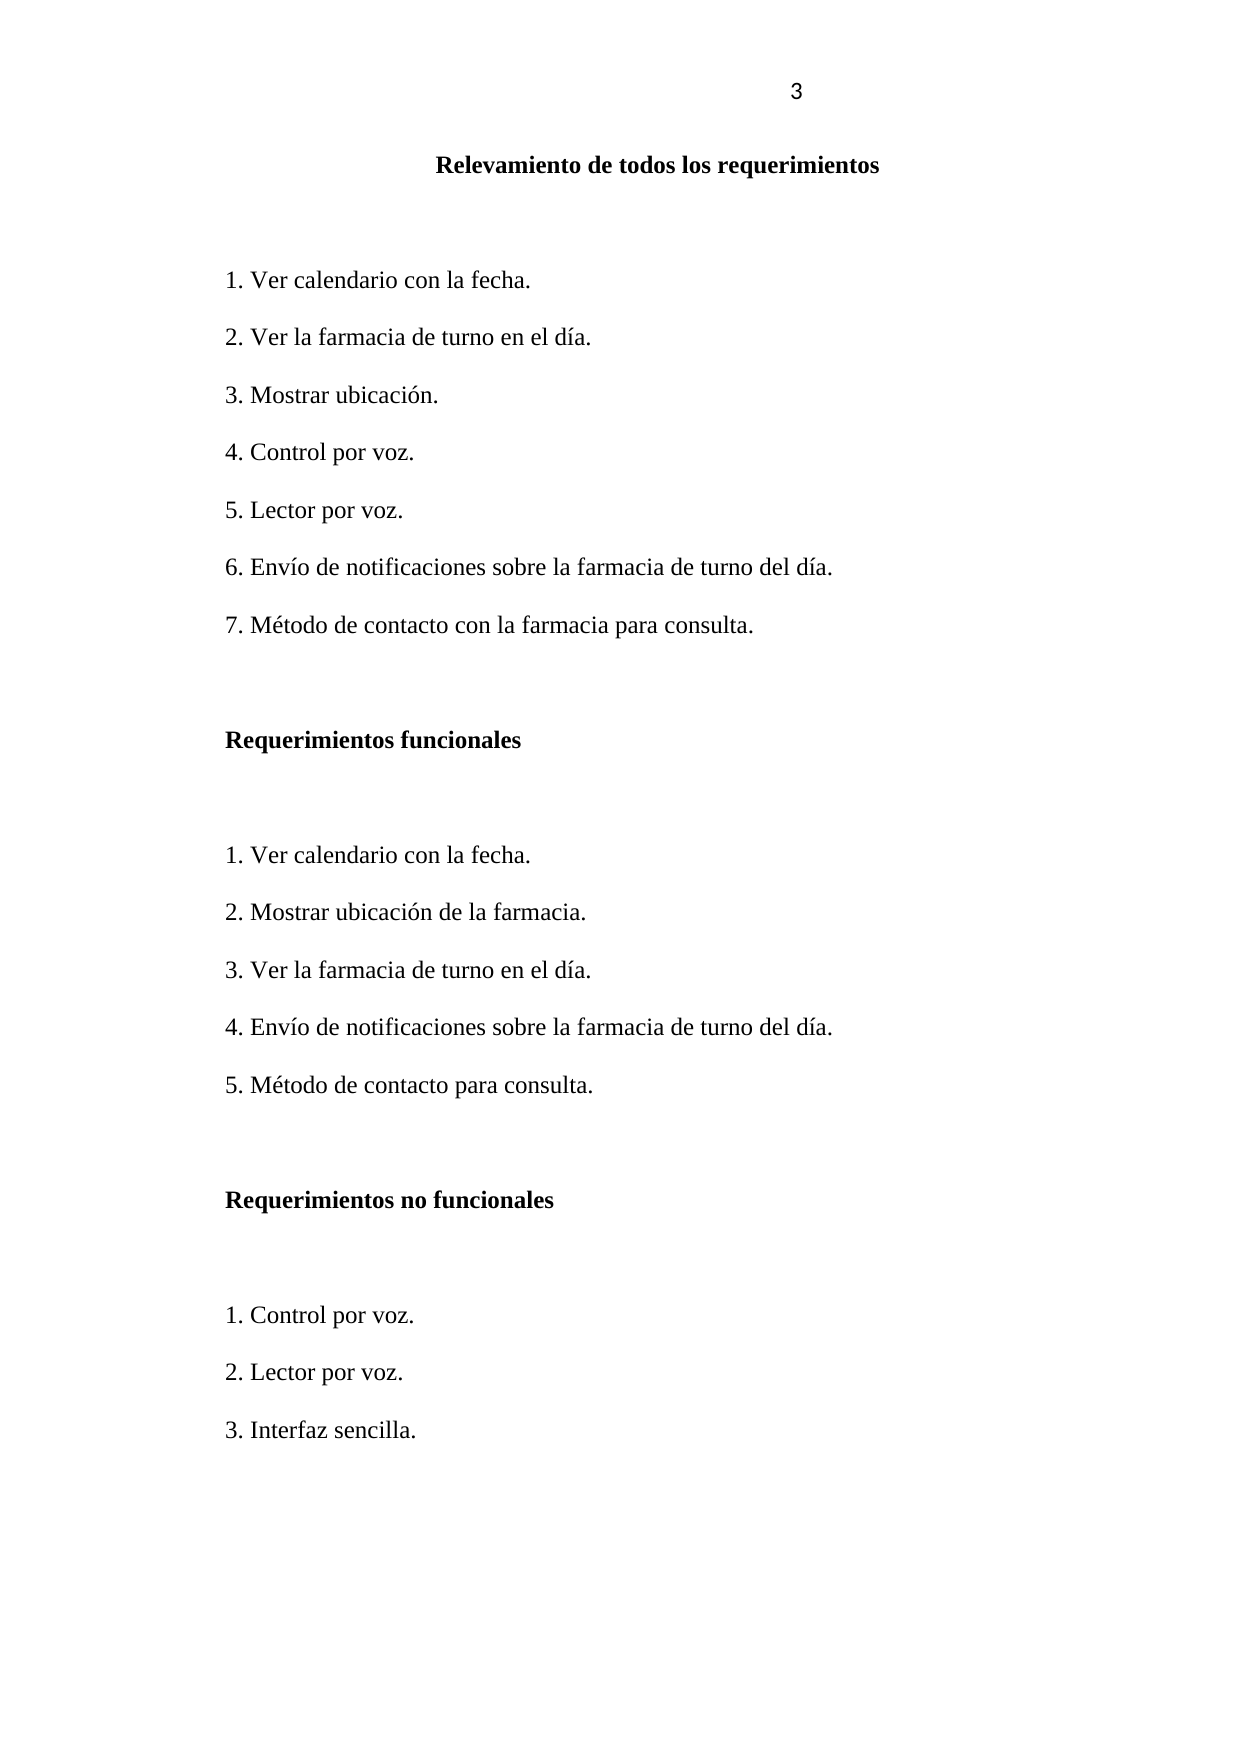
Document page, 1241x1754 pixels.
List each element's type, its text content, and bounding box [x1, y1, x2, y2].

text 4. Control por voz. [150, 437, 1090, 466]
text 4. Envío de notificaciones sobre la farmacia de turno del día. [150, 1012, 1090, 1041]
text 2. Ver la farmacia de turno en el día. [150, 322, 1090, 351]
text 6. Envío de notificaciones sobre la farmacia de turno del día. [150, 552, 1090, 581]
text 3. Interfaz sencilla. [150, 1415, 1090, 1444]
text 3. Mostrar ubicación. [150, 380, 1090, 409]
text 7. Método de contacto con la farmacia para consulta. [150, 610, 1090, 639]
text 5. Lector por voz. [150, 495, 1090, 524]
text 2. Lector por voz. [150, 1357, 1090, 1386]
text Requerimientos funcionales [150, 725, 1090, 754]
text 1. Ver calendario con la fecha. [150, 840, 1090, 869]
text 3. Ver la farmacia de turno en el día. [150, 955, 1090, 984]
text 2. Mostrar ubicación de la farmacia. [150, 897, 1090, 926]
text 5. Método de contacto para consulta. [150, 1070, 1090, 1099]
text 1. Ver calendario con la fecha. [150, 265, 1090, 294]
text 1. Control por voz. [150, 1300, 1090, 1329]
text Requerimientos no funcionales [150, 1185, 1090, 1214]
text Relevamiento de todos los requerimientos [150, 150, 1090, 179]
